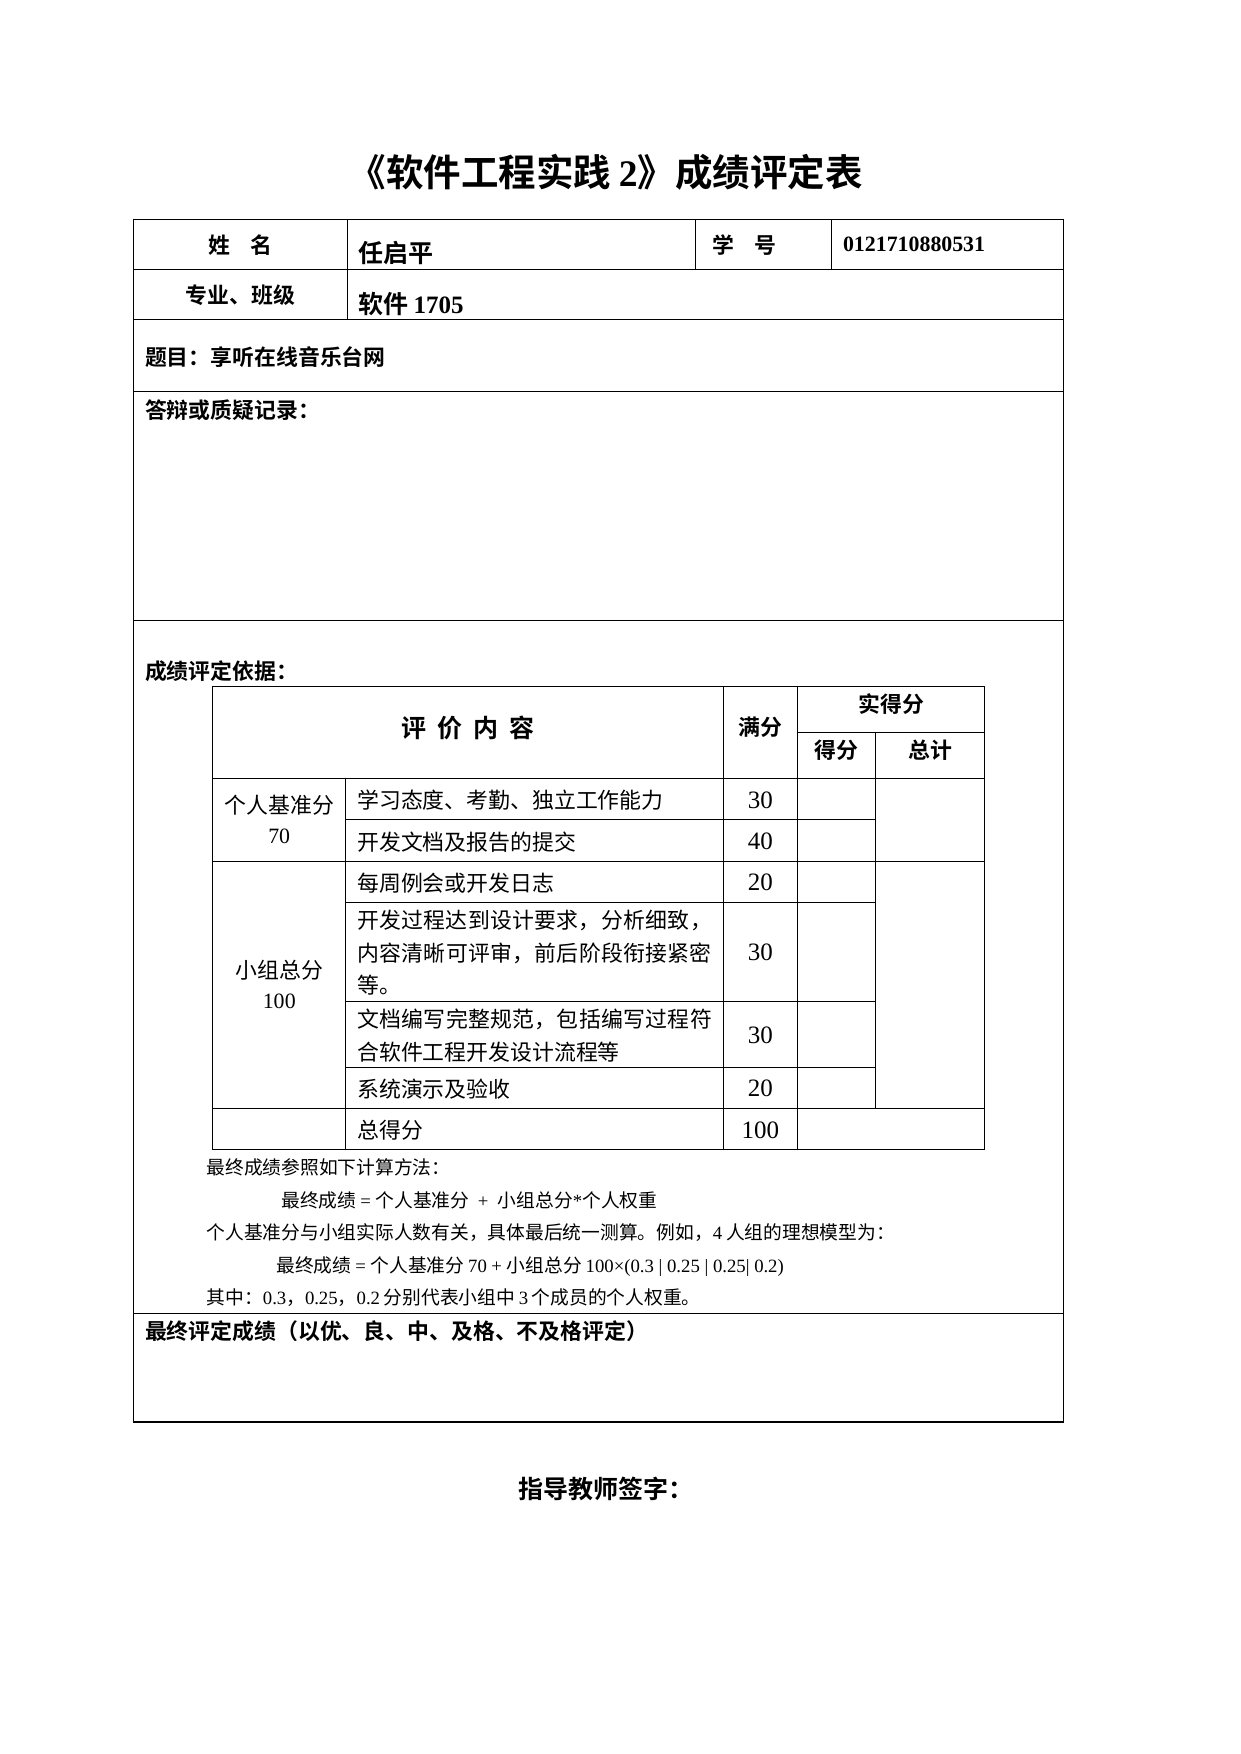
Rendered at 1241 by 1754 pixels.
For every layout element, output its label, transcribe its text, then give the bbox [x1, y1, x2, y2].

table_header 姓 名 [134, 220, 347, 269]
text 指导教师签字： [133, 1455, 1078, 1520]
table_cell 题目：享听在线音乐台网 [134, 320, 1063, 391]
table_header 任启平 [348, 220, 695, 269]
table_cell 软件1705 [348, 270, 1063, 319]
table_header 0121710880531 [832, 220, 1063, 269]
text 《软件工程实践2》成绩评定表 [133, 137, 1078, 202]
table_header 学 号 [696, 220, 831, 269]
table_cell 专业、班级 [134, 270, 347, 319]
table_cell 最终评定成绩（以优、良、中、及格、不及格评定） [134, 1314, 1063, 1421]
table_cell 成绩评定依据： 最终成绩参照如下计算方法： 最终成绩 = 个人基准分 + 小组总分*个人权重 个人基准分与小组实际人数有关，具体最后统一测算。例如，4人组的理想模型为： 最终成绩 = 个人基准分70 + 小组总分100×(0.3 | 0.25 | 0.25| 0.2) 其中：0.3，0.25，0.2分别代表小组中3个成员的个人权重。 [134, 621, 1063, 1313]
table_cell 答辩或质疑记录： [134, 392, 1063, 620]
